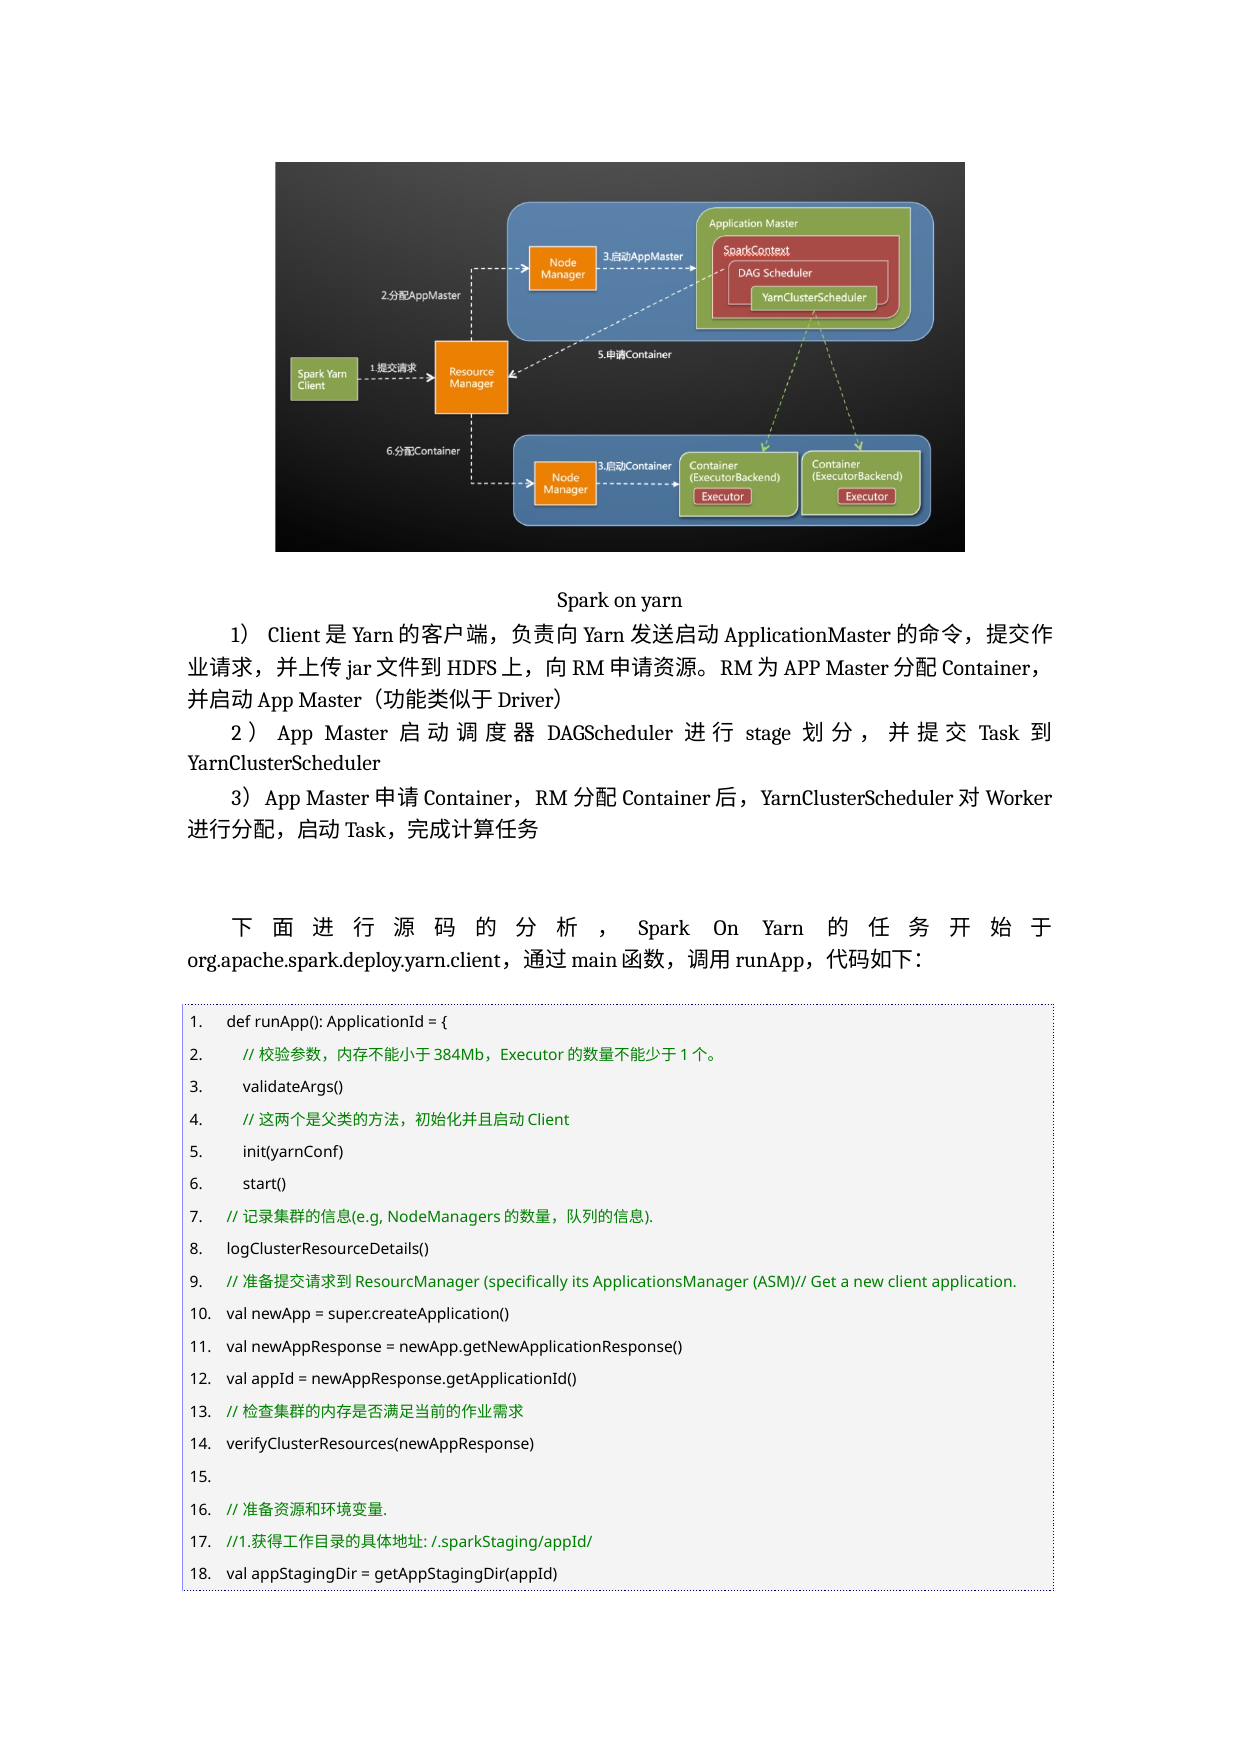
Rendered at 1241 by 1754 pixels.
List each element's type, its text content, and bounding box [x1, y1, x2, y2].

text Spark on yarn [187, 584, 1053, 617]
picture [275, 162, 965, 552]
list val newApp = super.createApplication() [183, 1296, 1054, 1329]
list init(yarnConf) [183, 1134, 1054, 1166]
list def runApp(): ApplicationId = { [183, 1004, 1054, 1036]
list // 记录集群的信息(e.g, NodeManagers的数量，队列的信息). [183, 1199, 1054, 1231]
text 1） Client是Yarn的客户端，负责向Yarn发送启动ApplicationMaster的命令，提交作业请求，并上传jar文件到HDFS上，向RM申请资源。RM为APP Master分配Container，并启动App Master（功能类似于Driver） [187, 617, 1053, 714]
list val appId = newAppResponse.getApplicationId() [183, 1361, 1054, 1394]
list // 校验参数，内存不能小于384Mb，Executor的数量不能少于1个。 [183, 1036, 1054, 1069]
text 2）App Master启动调度器DAGScheduler进行stage划分，并提交Task到YarnClusterScheduler [187, 714, 1053, 779]
list start() [183, 1166, 1054, 1199]
list val appStagingDir = getAppStagingDir(appId) [183, 1556, 1054, 1591]
list val newAppResponse = newApp.getNewApplicationResponse() [183, 1329, 1054, 1361]
text 下面进行源码的分析，Spark On Yarn的任务开始于org.apache.spark.deploy.yarn.client，通过main函数，调用runApp，代码如下： [187, 909, 1053, 974]
text 3）App Master申请Container，RM分配Container后，YarnClusterScheduler对Worker进行分配，启动Task，完成计算任务 [187, 779, 1053, 844]
list // 这两个是父类的方法，初始化并且启动Client [183, 1101, 1054, 1134]
list logClusterResourceDetails() [183, 1231, 1054, 1264]
list // 检查集群的内存是否满足当前的作业需求 [183, 1394, 1054, 1426]
list // 准备提交请求到ResourcManager (specifically its ApplicationsManager (ASM)// Get a new client application. [183, 1264, 1054, 1296]
list //1.获得工作目录的具体地址: /.sparkStaging/appId/ [183, 1524, 1054, 1556]
list validateArgs() [183, 1069, 1054, 1101]
list verifyClusterResources(newAppResponse) [183, 1426, 1054, 1459]
list // 准备资源和环境变量. [183, 1491, 1054, 1524]
